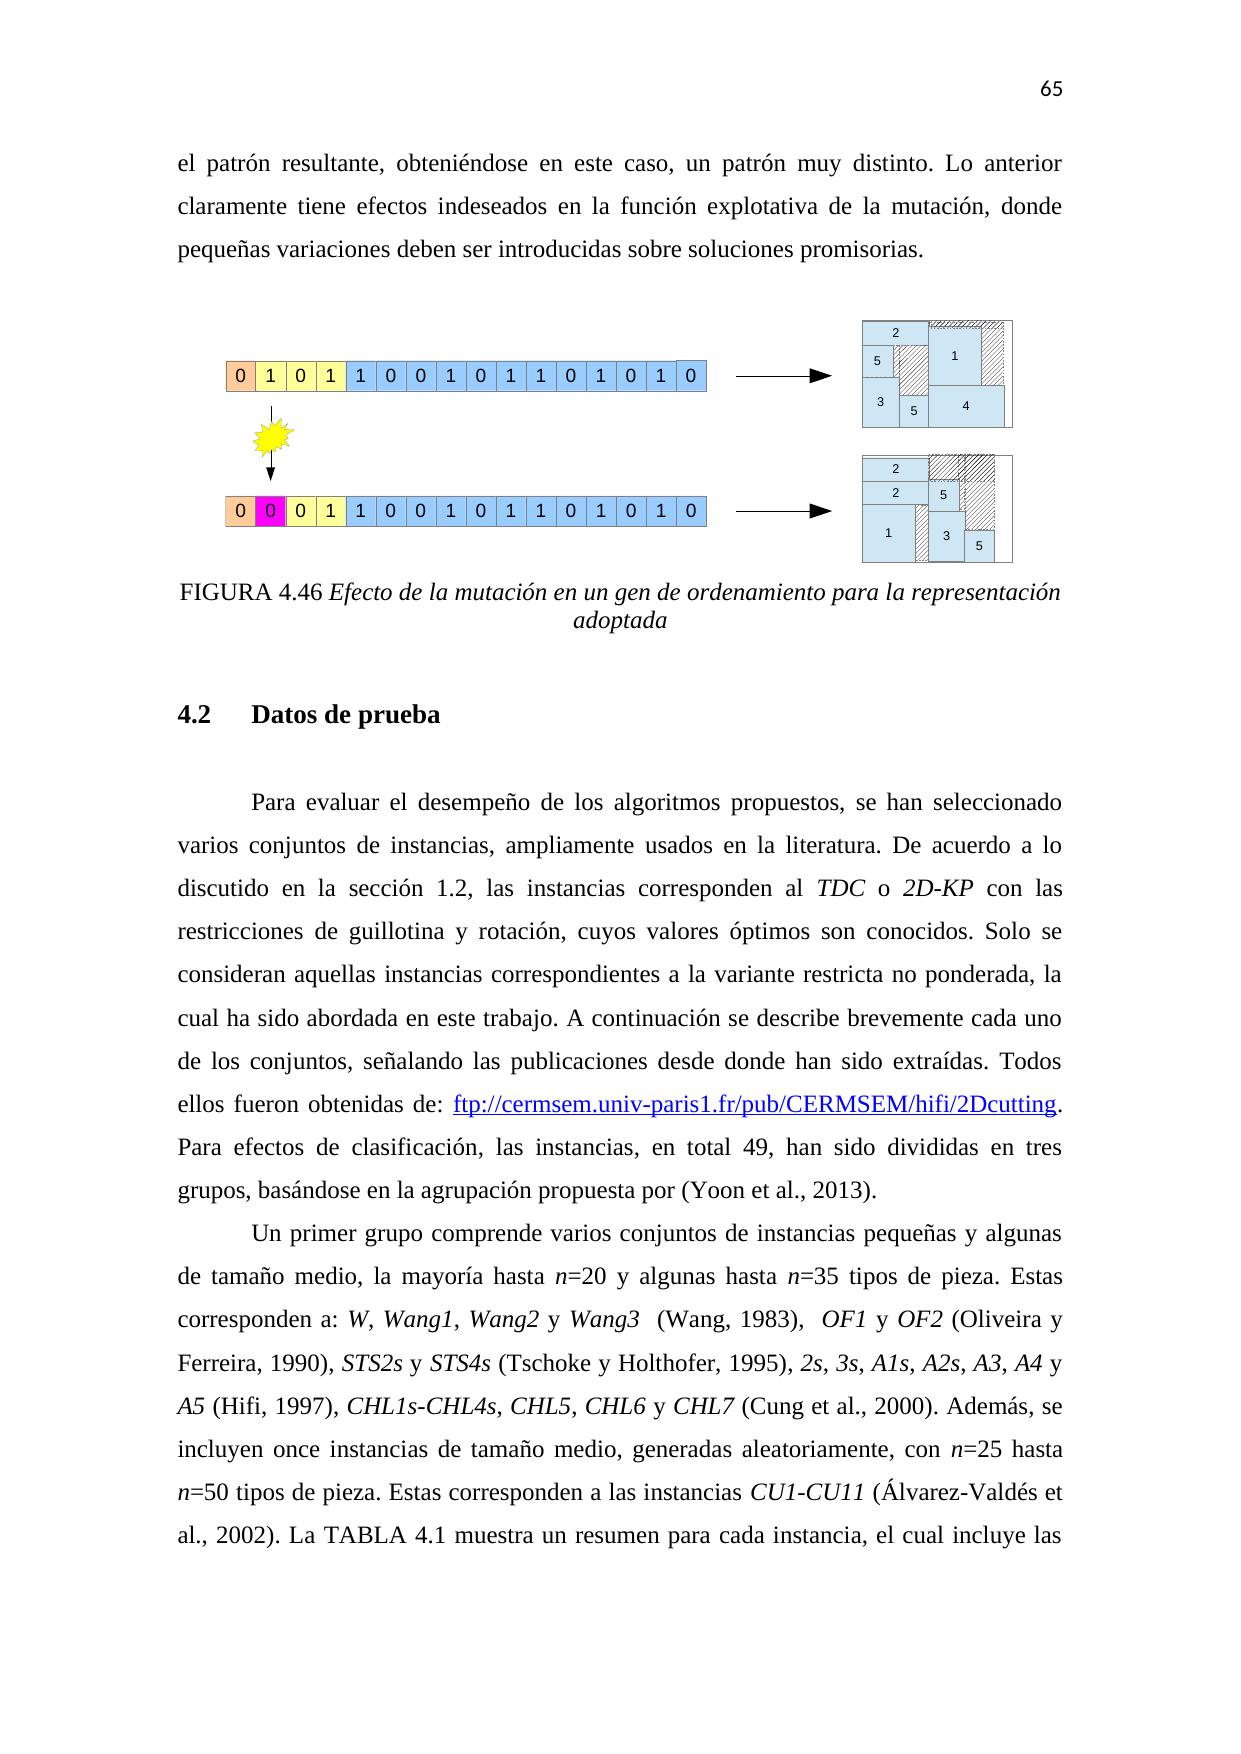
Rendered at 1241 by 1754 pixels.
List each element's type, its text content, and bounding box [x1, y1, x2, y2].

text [177, 1218, 1063, 1549]
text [177, 148, 1063, 263]
subtitle 4.2 Datos de prueba [177, 698, 1063, 729]
text Para evaluar el desempeño de los algoritmos propuestos, se han seleccionado varios conjuntos de instancias, ampliamente usados en la literatura. De acuerdo a lo discutido en la sección 1.2, las instancias corresponden al TDC o 2D-KP con las restricciones de guillotina y rotación, cuyos valores óptimos son conocidos. Solo se consideran aquellas instancias correspondientes a la variante restricta no ponderada, la cual ha sido abordada en este trabajo. A continuación se describe brevemente cada uno de los conjuntos, señalando las publicaciones desde donde han sido extraídas. Todos ellos fueron obtenidas de: ftp://cermsem.univ-paris1.fr/pub/CERMSEM/hifi/2Dcutting. Para efectos de clasificación, las instancias, en total 49, han sido divididas en tres grupos, basándose en la agrupación propuesta por (Yoon et al., 2013). [177, 787, 1063, 1204]
